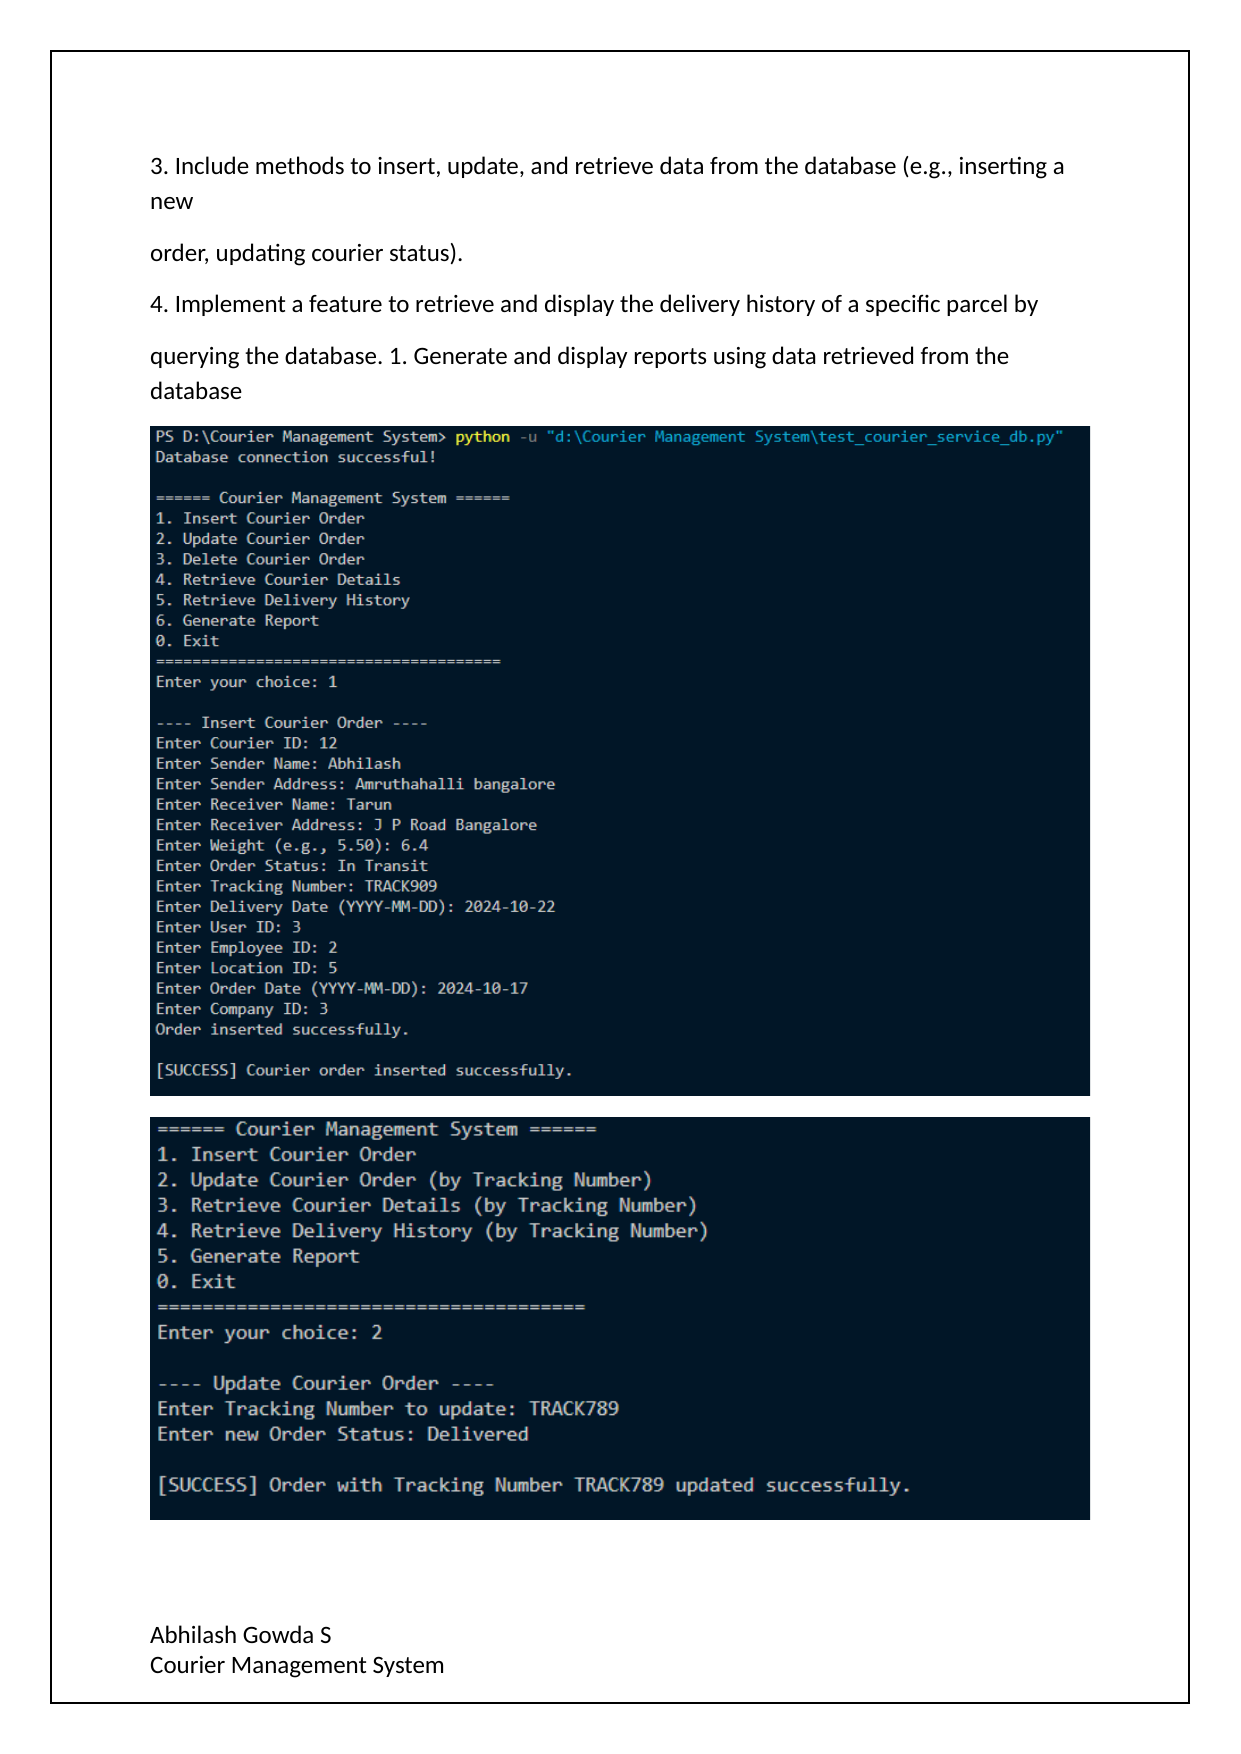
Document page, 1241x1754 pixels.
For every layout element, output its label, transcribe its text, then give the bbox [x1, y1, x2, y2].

picture [150, 1117, 1091, 1520]
text 3. Include methods to insert, update, and retrieve data from the database (e.g., inserting a new [150, 150, 1090, 216]
text querying the database. 1. Generate and display reports using data retrieved from the database [150, 340, 1090, 406]
text order, updating courier status). [150, 237, 1090, 267]
picture [150, 426, 1091, 1096]
text 4. Implement a feature to retrieve and display the delivery history of a specific parcel by [150, 288, 1090, 319]
